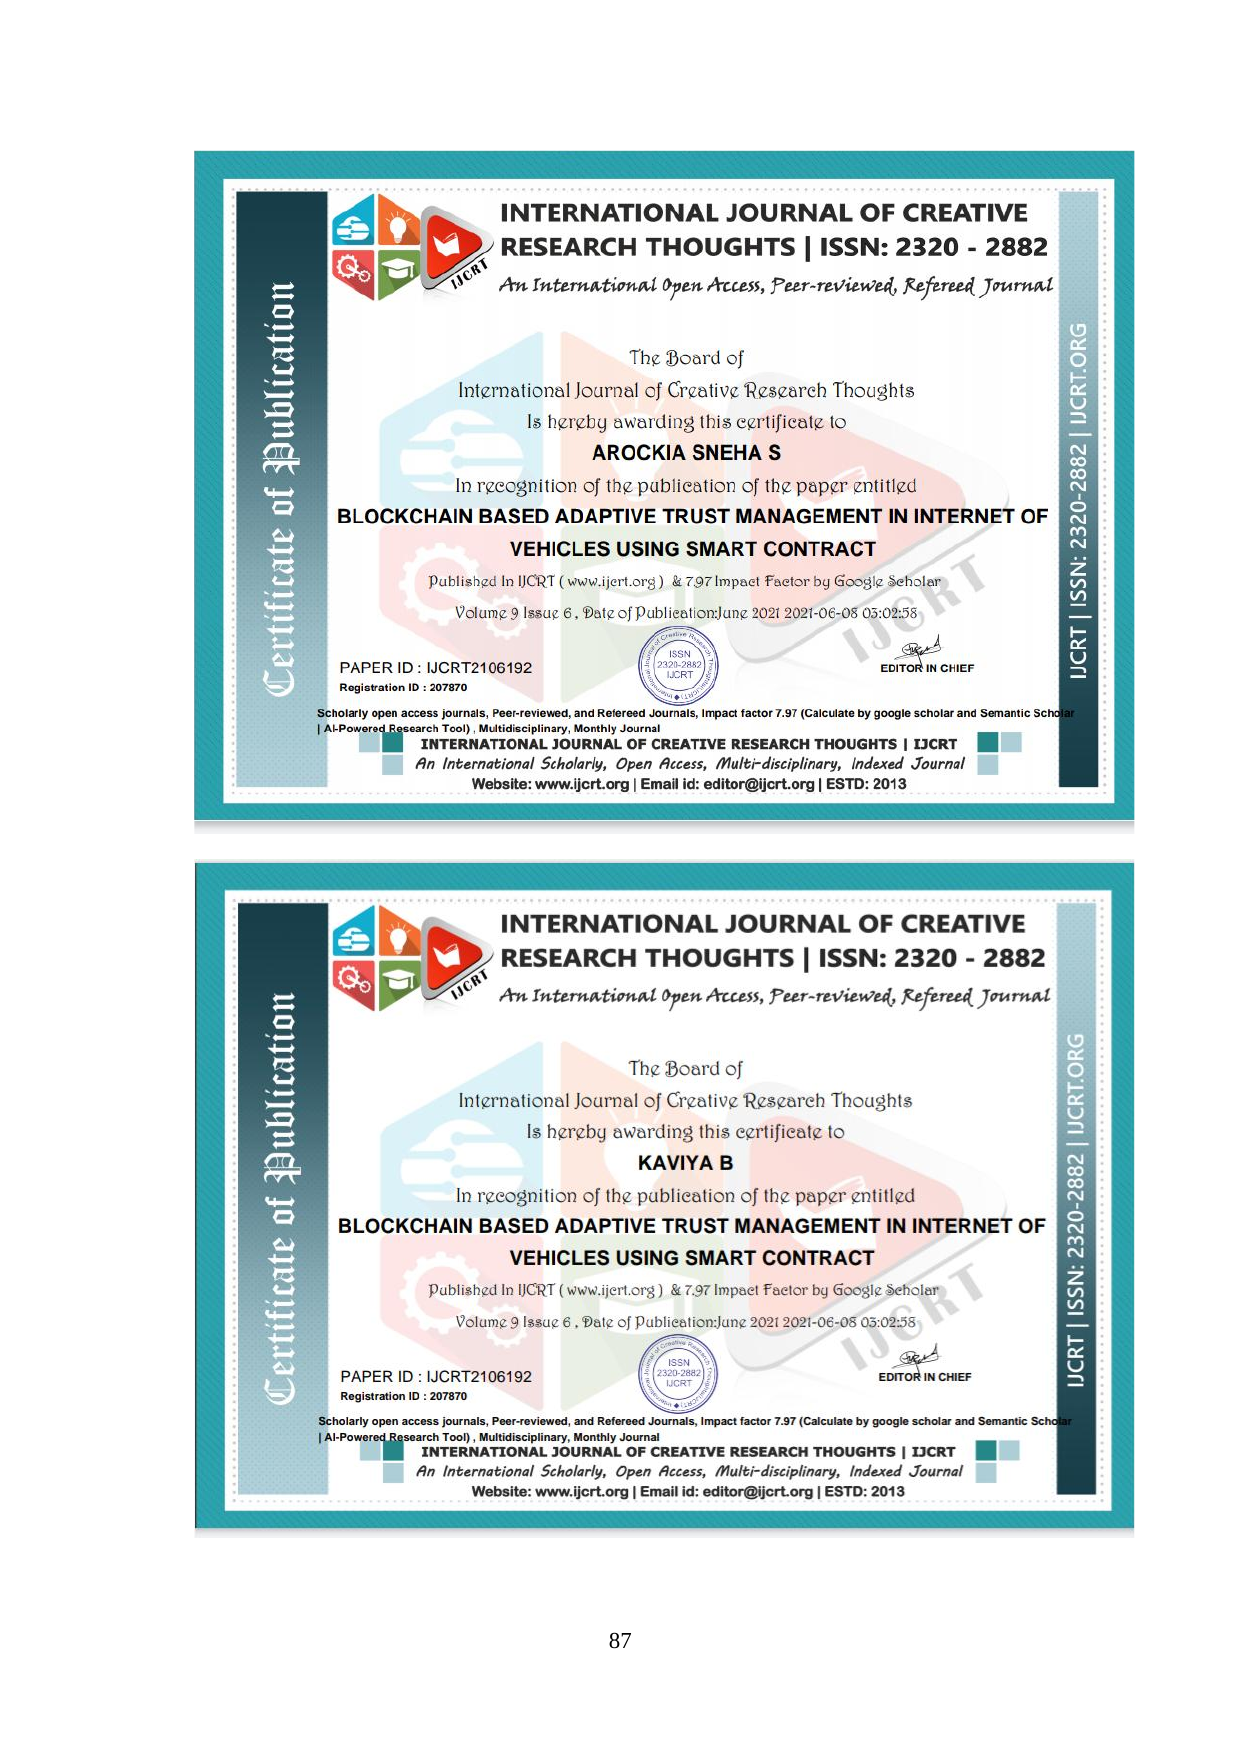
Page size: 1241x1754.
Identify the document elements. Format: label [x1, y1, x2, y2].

picture [194, 150, 1135, 834]
picture [194, 859, 1135, 1538]
